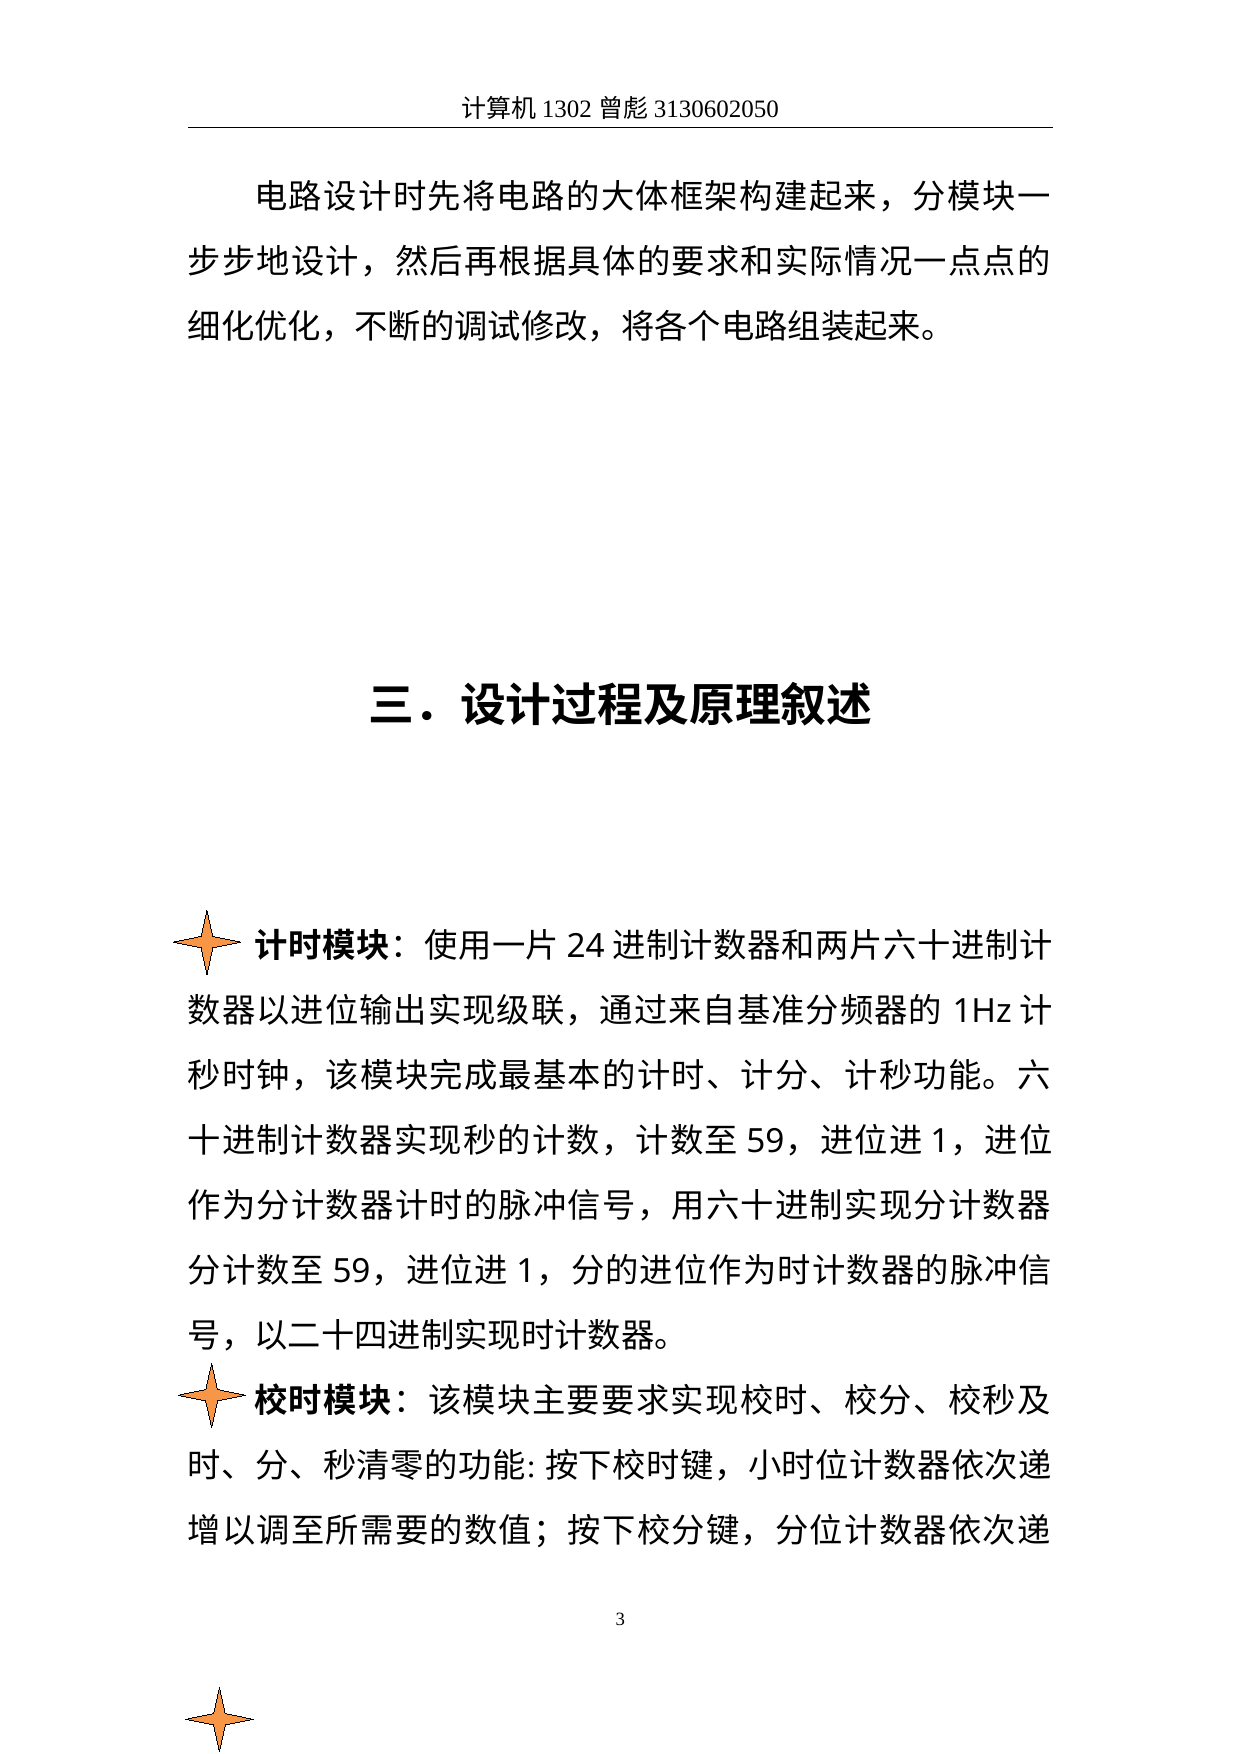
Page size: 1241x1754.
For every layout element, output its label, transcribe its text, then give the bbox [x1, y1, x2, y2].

subtitle 三．设计过程及原理叙述 [187, 652, 1053, 750]
text 电路设计时先将电路的大体框架构建起来，分模块一步步地设计，然后再根据具体的要求和实际情况一点点的细化优化，不断的调试修改，将各个电路组装起来。 [187, 162, 1053, 357]
text 计时模块：使用一片24进制计数器和两片六十进制计数器以进位输出实现级联，通过来自基准分频器的1Hz计秒时钟，该模块完成最基本的计时、计分、计秒功能。六十进制计数器实现秒的计数，计数至59，进位进1，进位作为分计数器计时的脉冲信号，用六十进制实现分计数器，分计数至59，进位进1，分的进位作为时计数器的脉冲信号，以二十四进制实现时计数器。 [187, 910, 1053, 1365]
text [187, 1365, 1053, 1560]
